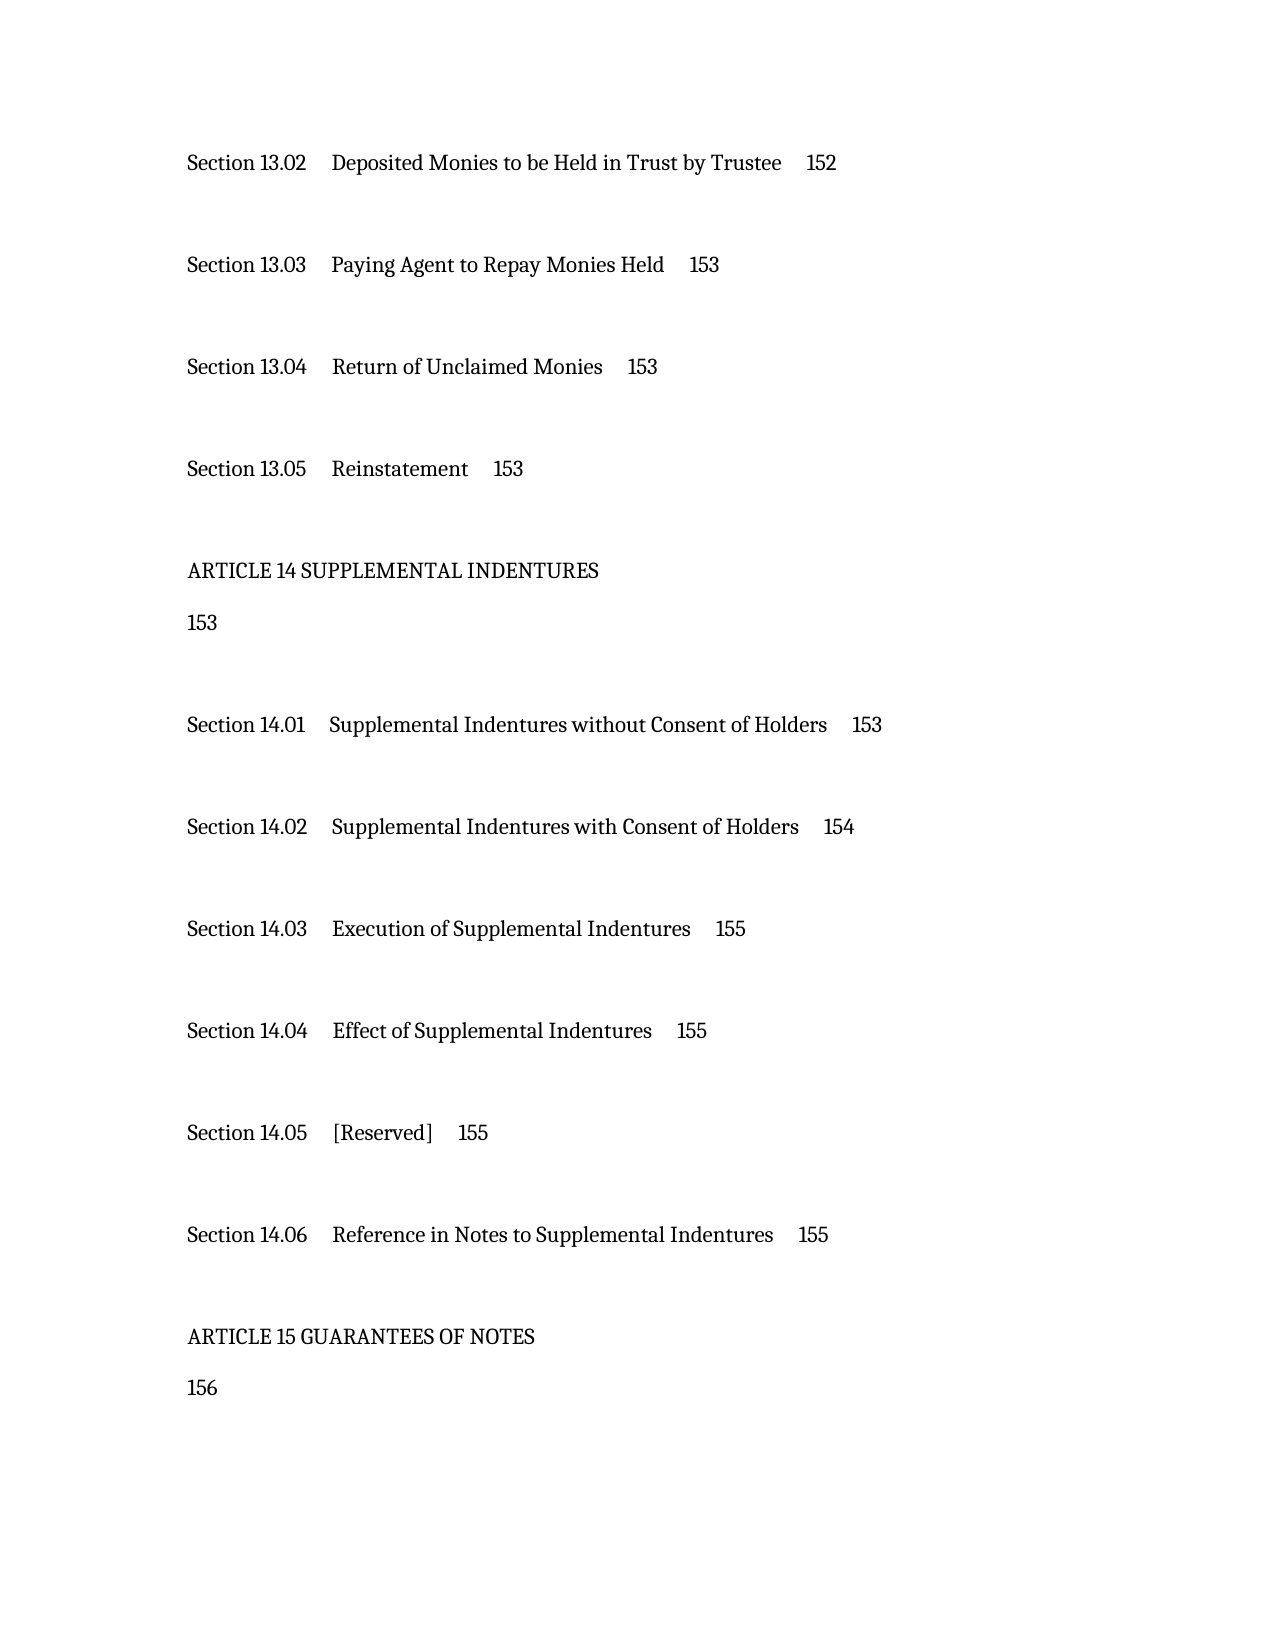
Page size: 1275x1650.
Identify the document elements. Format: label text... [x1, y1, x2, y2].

text Section 13.04 Return of Unclaimed Monies 153 [187, 354, 1087, 381]
text 153 [187, 609, 1087, 636]
text 156 [187, 1375, 1087, 1401]
text Section 13.05 Reinstatement 153 [187, 456, 1087, 483]
text ARTICLE 14 SUPPLEMENTAL INDENTURES [187, 558, 1087, 585]
text Section 14.03 Execution of Supplemental Indentures 155 [187, 916, 1087, 942]
text ARTICLE 15 GUARANTEES OF NOTES [187, 1324, 1087, 1350]
text Section 14.04 Effect of Supplemental Indentures 155 [187, 1018, 1087, 1044]
text Section 13.02 Deposited Monies to be Held in Trust by Trustee 152 [187, 150, 1087, 176]
text Section 14.01 Supplemental Indentures without Consent of Holders 153 [187, 711, 1087, 738]
text Section 14.06 Reference in Notes to Supplemental Indentures 155 [187, 1222, 1087, 1248]
text Section 14.02 Supplemental Indentures with Consent of Holders 154 [187, 813, 1087, 840]
text Section 13.03 Paying Agent to Repay Monies Held 153 [187, 252, 1087, 278]
text Section 14.05 [Reserved] 155 [187, 1120, 1087, 1146]
